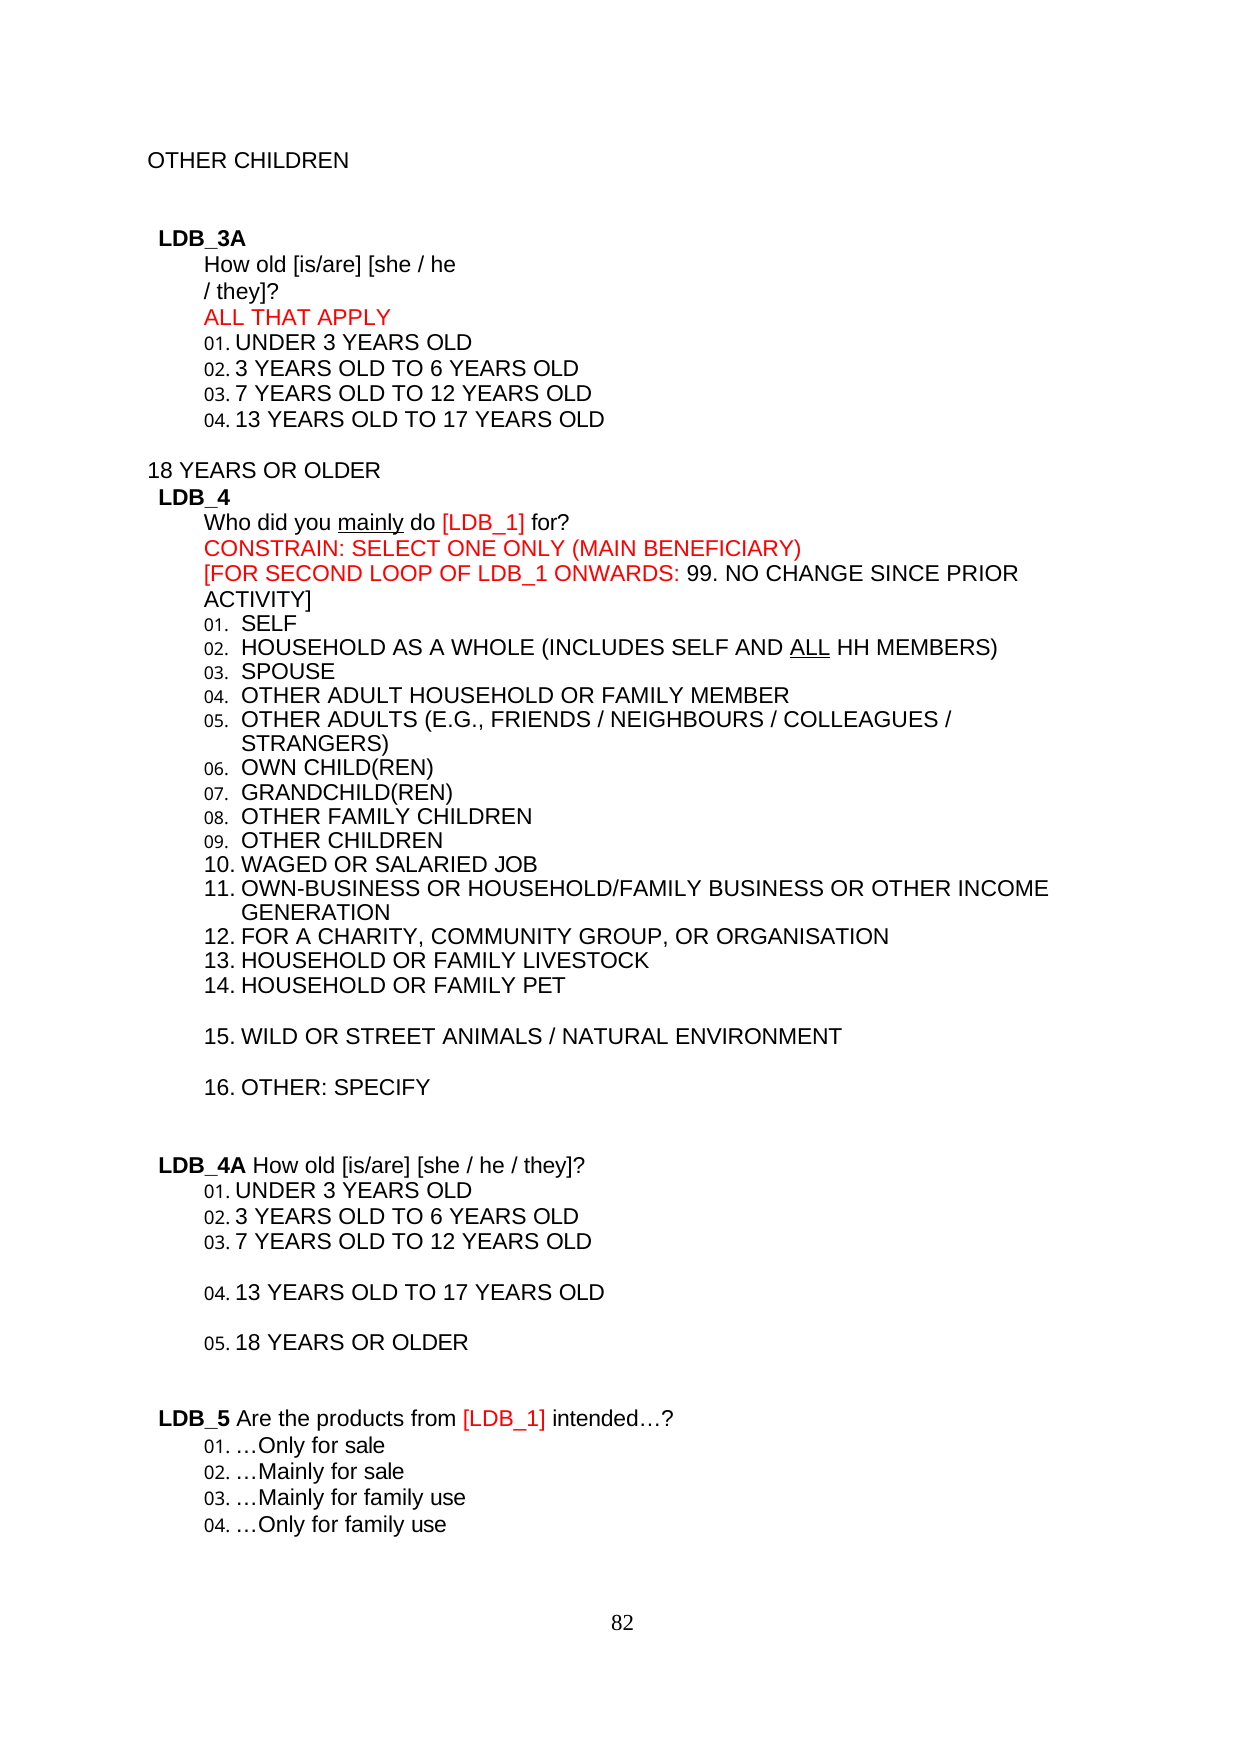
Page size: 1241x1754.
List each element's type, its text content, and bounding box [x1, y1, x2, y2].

list …Mainly for sale [204, 1459, 1093, 1484]
list 3 YEARS OLD TO 6 YEARS OLD [204, 1204, 1093, 1229]
text 18 YEARS OR OLDER [147, 457, 1093, 484]
list 13 YEARS OLD TO 17 YEARS OLD [204, 407, 1093, 432]
list OTHER ADULTS (E.G., FRIENDS / NEIGHBOURS / COLLEAGUES / STRANGERS) [204, 709, 1093, 757]
list 18 YEARS OR OLDER [204, 1330, 1093, 1356]
list UNDER 3 YEARS OLD [204, 1178, 1093, 1204]
list SELF [204, 612, 1093, 636]
text LDB_5 Are the products from [LDB_1] intended…? [158, 1406, 1093, 1432]
text CONSTRAIN: SELECT ONE ONLY (MAIN BENEFICIARY) [204, 536, 1093, 561]
list …Only for sale [204, 1432, 1093, 1459]
list GRANDCHILD(REN) [204, 781, 1093, 805]
list OTHER ADULT HOUSEHOLD OR FAMILY MEMBER [204, 685, 1093, 709]
text How old [is/are] [she / he / they]? [204, 251, 463, 304]
list WAGED OR SALARIED JOB [204, 853, 1093, 877]
list WILD OR STREET ANIMALS / NATURAL ENVIRONMENT [204, 1023, 1093, 1049]
list 7 YEARS OLD TO 12 YEARS OLD [204, 1229, 1093, 1255]
list OTHER CHILDREN [204, 829, 1093, 853]
list …Only for family use [204, 1511, 1093, 1538]
text Who did you mainly do [LDB_1] for? [204, 510, 1093, 536]
list …Mainly for family use [204, 1484, 1093, 1511]
list SPOUSE [204, 661, 1093, 684]
list 7 YEARS OLD TO 12 YEARS OLD [204, 381, 1093, 407]
list UNDER 3 YEARS OLD [204, 331, 1093, 356]
list 13 YEARS OLD TO 17 YEARS OLD [204, 1280, 1093, 1305]
text LDB_3A [158, 225, 1093, 251]
list OTHER FAMILY CHILDREN [204, 805, 1093, 829]
list OWN CHILD(REN) [204, 757, 1093, 781]
text LDB_4 [158, 484, 1093, 510]
list FOR A CHARITY, COMMUNITY GROUP, OR ORGANISATION [204, 926, 1093, 949]
list OTHER: SPECIFY [204, 1074, 1093, 1101]
text LDB_4A How old [is/are] [she / he / they]? [158, 1152, 1093, 1178]
list HOUSEHOLD OR FAMILY LIVESTOCK [204, 950, 1093, 974]
text [FOR SECOND LOOP OF LDB_1 ONWARDS: 99. NO CHANGE SINCE PRIOR ACTIVITY] [204, 561, 1093, 612]
list OWN-BUSINESS OR HOUSEHOLD/FAMILY BUSINESS OR OTHER INCOME GENERATION [204, 877, 1093, 926]
list HOUSEHOLD AS A WHOLE (INCLUDES SELF AND ALL HH MEMBERS) [204, 636, 1093, 661]
text ALL THAT APPLY [204, 304, 463, 331]
text OTHER CHILDREN [147, 147, 1093, 173]
list HOUSEHOLD OR FAMILY PET [204, 974, 1093, 998]
list 3 YEARS OLD TO 6 YEARS OLD [204, 356, 1093, 381]
